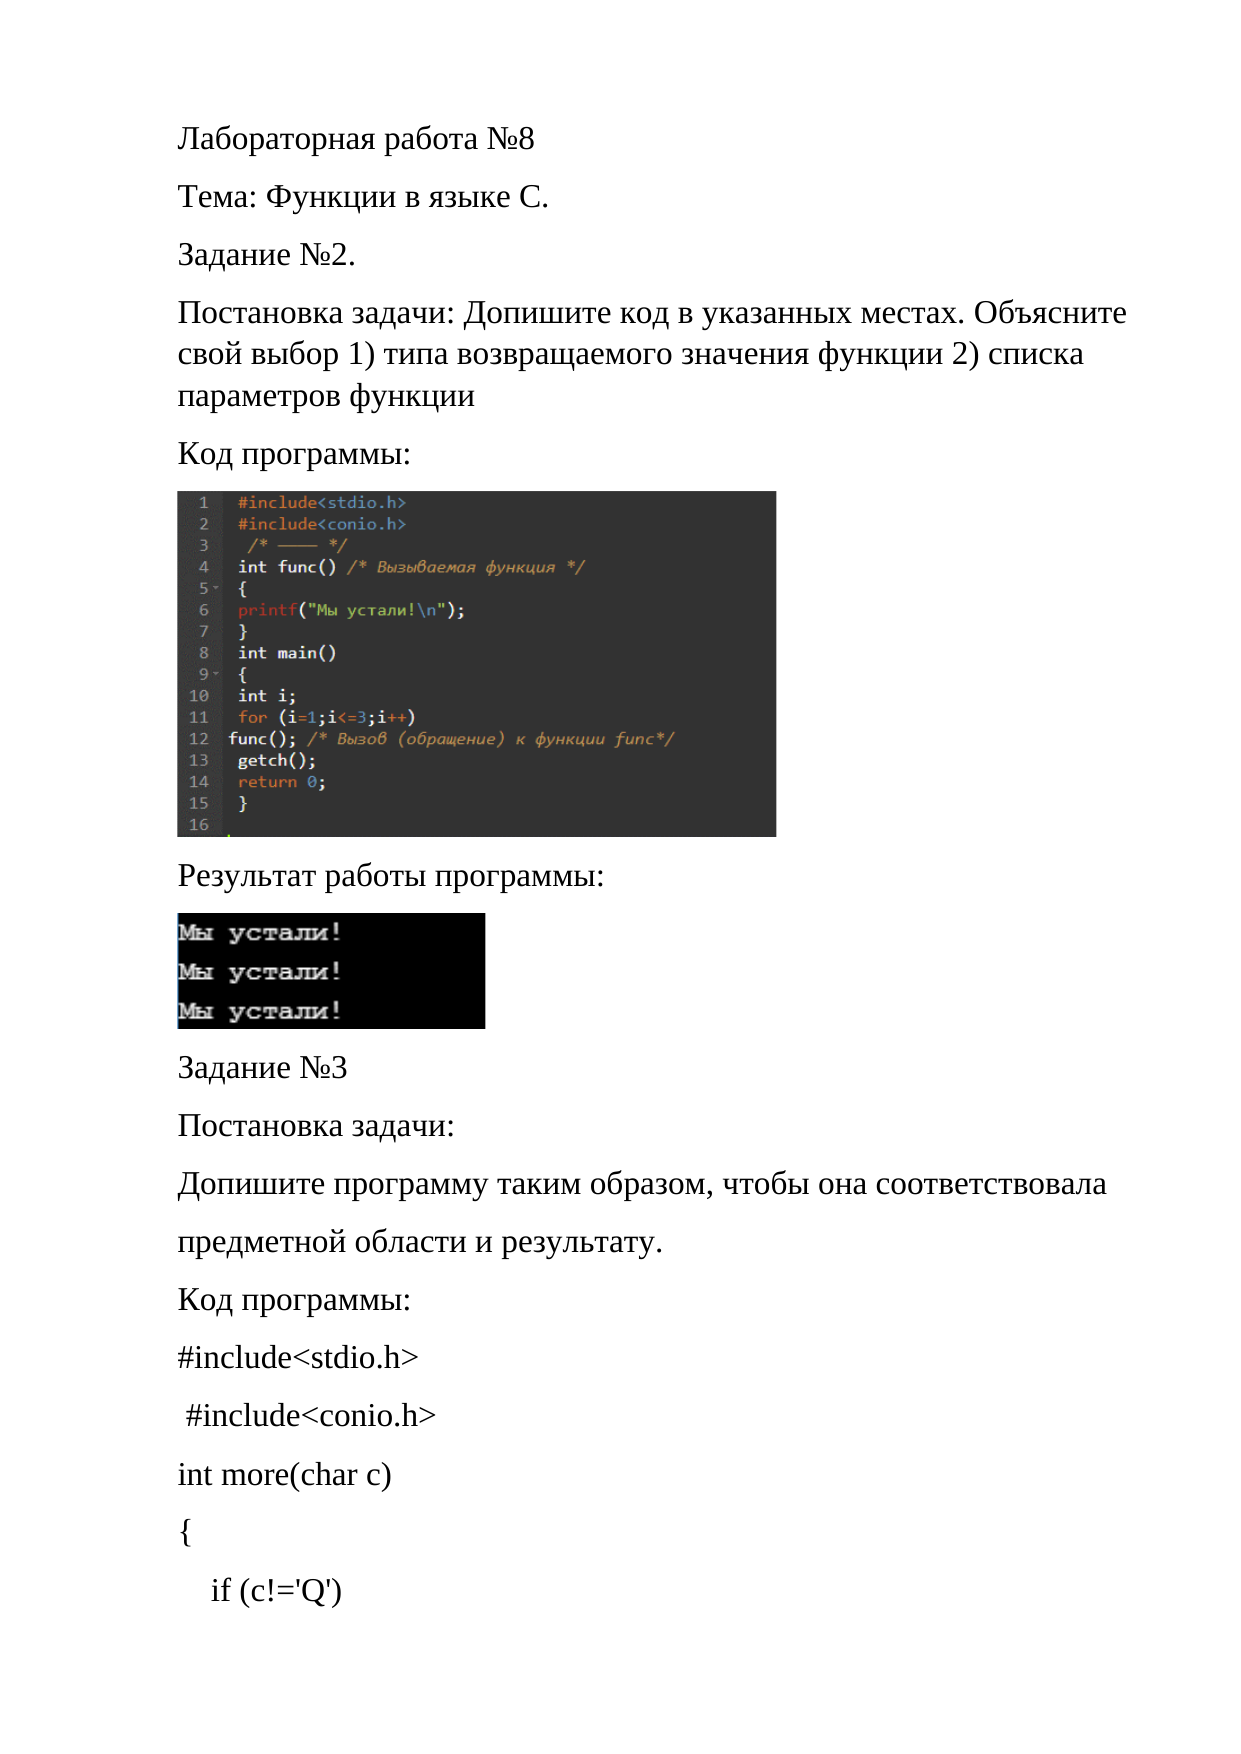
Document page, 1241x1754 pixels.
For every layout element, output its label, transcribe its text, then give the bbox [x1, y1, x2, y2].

text Задание №2. [177, 234, 1152, 272]
text Лабораторная работа №8 [177, 118, 1152, 156]
text предметной области и результату. [177, 1222, 1152, 1260]
text Код программы: [177, 1280, 1152, 1318]
text int more(char c) [177, 1454, 1152, 1492]
picture [177, 491, 777, 837]
text Допишите программу таким образом, чтобы она соответствовала [177, 1164, 1152, 1202]
text Задание №3 [177, 1048, 1152, 1086]
text { [177, 1512, 1152, 1550]
text Постановка задачи: Допишите код в указанных местах. Объясните свой выбор 1) типа возвращаемого значения функции 2) списка параметров функции [177, 292, 1152, 413]
text Код программы: [177, 433, 1152, 471]
text if (c!='Q') [177, 1570, 1152, 1608]
text Тема: Функции в языке С. [177, 176, 1152, 214]
picture [177, 913, 486, 1029]
text #include<stdio.h> [177, 1338, 1152, 1376]
text Постановка задачи: [177, 1106, 1152, 1144]
text Результат работы программы: [177, 855, 1152, 893]
text #include<conio.h> [177, 1396, 1152, 1434]
